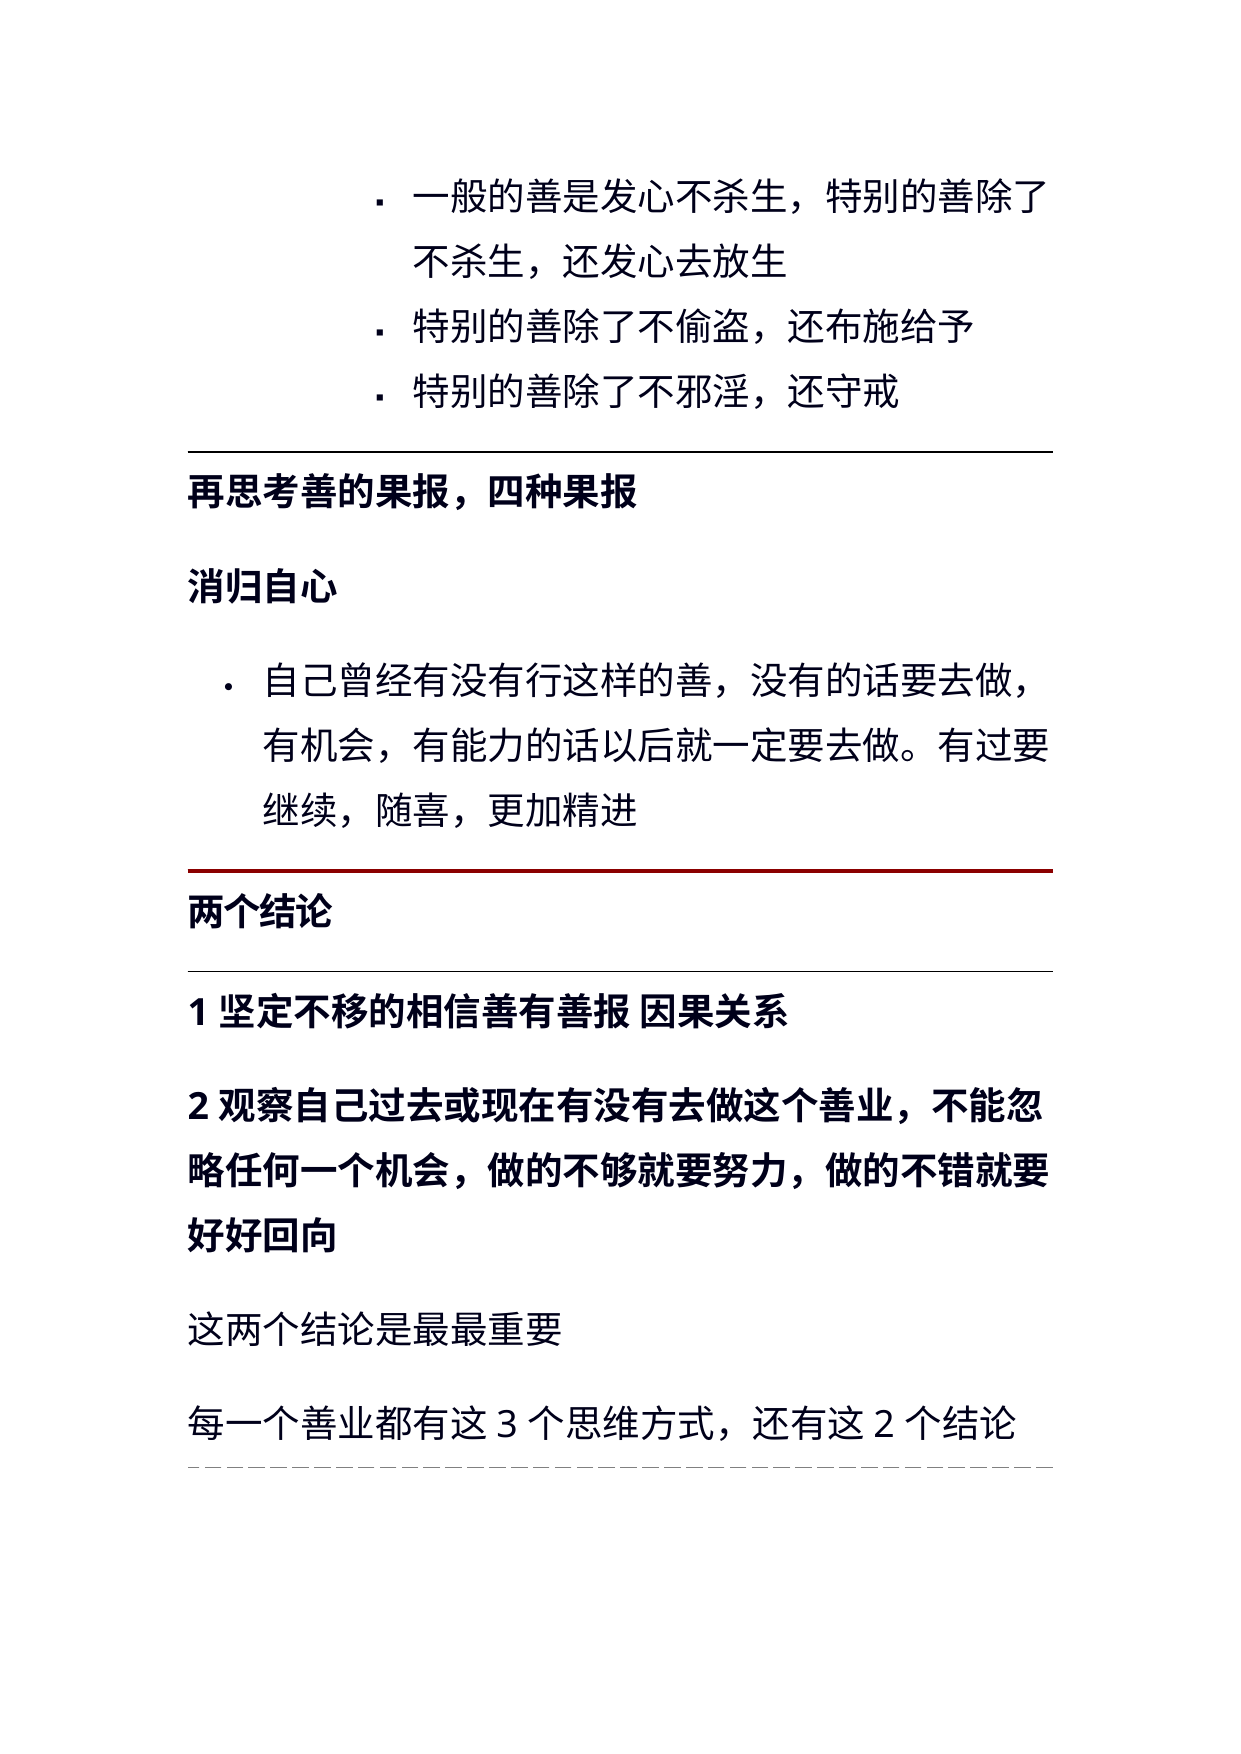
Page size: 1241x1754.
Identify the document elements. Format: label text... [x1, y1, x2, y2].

text 2 观察自己过去或现在有没有去做这个善业，不能忽略任何一个机会，做的不够就要努力，做的不错就要好好回向 [187, 1065, 1053, 1266]
list 特别的善除了不偷盗，还布施给予 [375, 292, 1053, 357]
text 消归自心 [187, 545, 1053, 616]
text 这两个结论是最最重要 [187, 1295, 1053, 1360]
text 再思考善的果报，四种果报 [187, 452, 1053, 522]
text 1 坚定不移的相信善有善报 因果关系 [187, 972, 1053, 1042]
text 两个结论 [187, 870, 1053, 942]
list 自己曾经有没有行这样的善，没有的话要去做，有机会，有能力的话以后就一定要去做。有过要继续，随喜，更加精进 [225, 645, 1053, 840]
list 一般的善是发心不杀生，特别的善除了不杀生，还发心去放生 [375, 162, 1053, 292]
list 特别的善除了不邪淫，还守戒 [375, 357, 1053, 422]
text 每一个善业都有这 3 个思维方式，还有这 2 个结论 [187, 1389, 1053, 1468]
